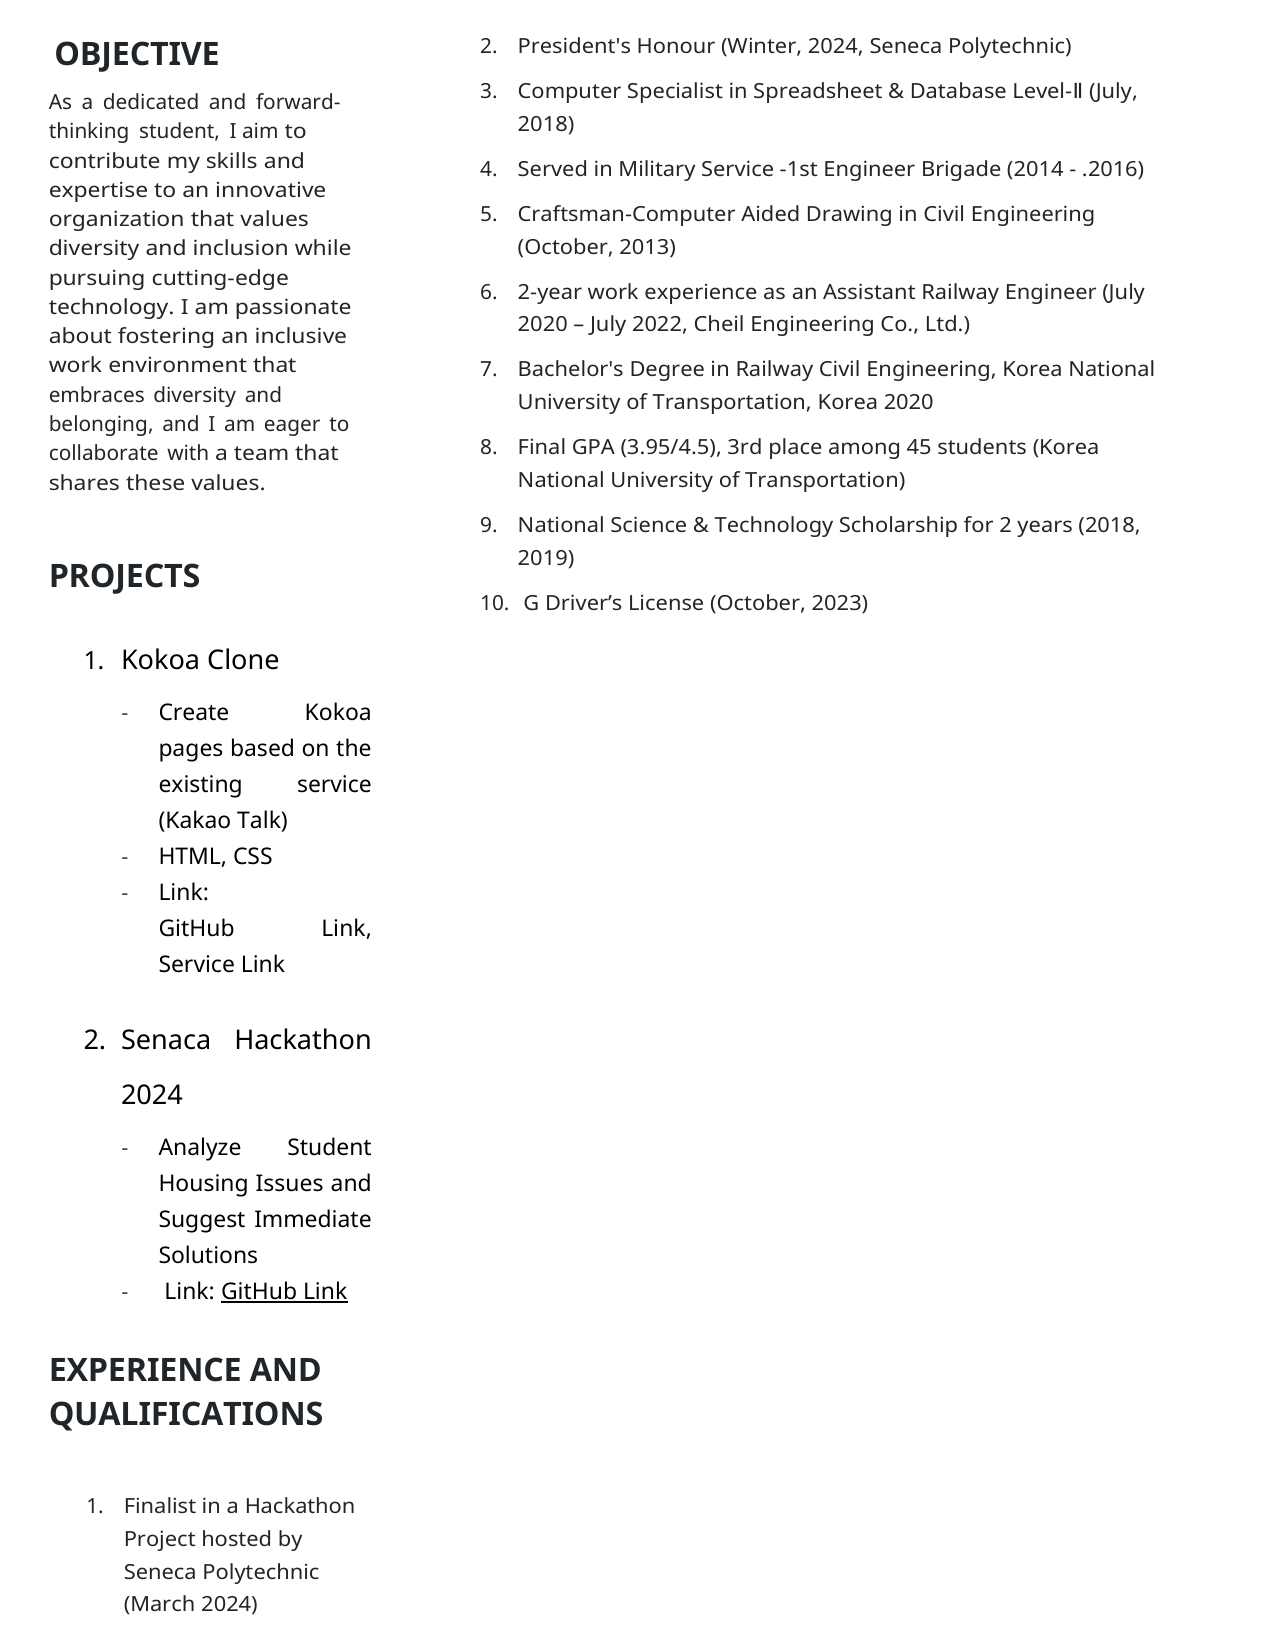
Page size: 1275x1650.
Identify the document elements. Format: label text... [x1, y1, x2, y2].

subtitle EXPERIENCE AND QUALIFICATIONS [48, 1347, 372, 1435]
subtitle OBJECTIVE [48, 31, 372, 75]
list 2-year work experience as an Assistant Railway Engineer (July 2020 – July 2022, Cheil Engineering Co., Ltd.) [480, 277, 1192, 338]
list Analyze Student Housing Issues and Suggest Immediate Solutions [121, 1131, 372, 1270]
list Link: [121, 876, 372, 907]
list National Science & Technology Scholarship for 2 years (2018, 2019) [480, 510, 1192, 571]
subtitle PROJECTS [48, 553, 372, 597]
list Served in Military Service -1st Engineer Brigade (2014 - .2016) [480, 154, 1192, 182]
list Senaca Hackathon 2024 [83, 1021, 372, 1113]
list President's Honour (Winter, 2024, Seneca Polytechnic) [480, 31, 1192, 60]
list Computer Specialist in Spreadsheet & Database Level-Ⅱ (July, 2018) [480, 76, 1192, 137]
text As a dedicated and forward-thinking student, I aim to contribute my skills and expertise to an innovative organization that values diversity and inclusion while pursuing cutting-edge technology. I am passionate about fostering an inclusive work environment that embraces diversity and belonging, and I am eager to collaborate with a team that shares these values. [48, 87, 366, 496]
list Link: GitHub Link [121, 1275, 372, 1306]
list HTML, CSS [121, 840, 372, 871]
list G Driver’s License (October, 2023) [480, 588, 1192, 616]
text GitHub Link, Service Link [158, 912, 372, 979]
list Final GPA (3.95/4.5), 3rd place among 45 students (Korea National University of Transportation) [480, 432, 1192, 493]
list Bachelor's Degree in Railway Civil Engineering, Korea National University of Transportation, Korea 2020 [480, 354, 1192, 416]
list Kokoa Clone [83, 641, 372, 678]
list Create Kokoa pages based on the existing service (Kakao Talk) [121, 696, 372, 835]
list Craftsman-Computer Aided Drawing in Civil Engineering (October, 2013) [480, 199, 1192, 260]
list Finalist in a Hackathon Project hosted by Seneca Polytechnic (March 2024) [86, 1492, 372, 1618]
